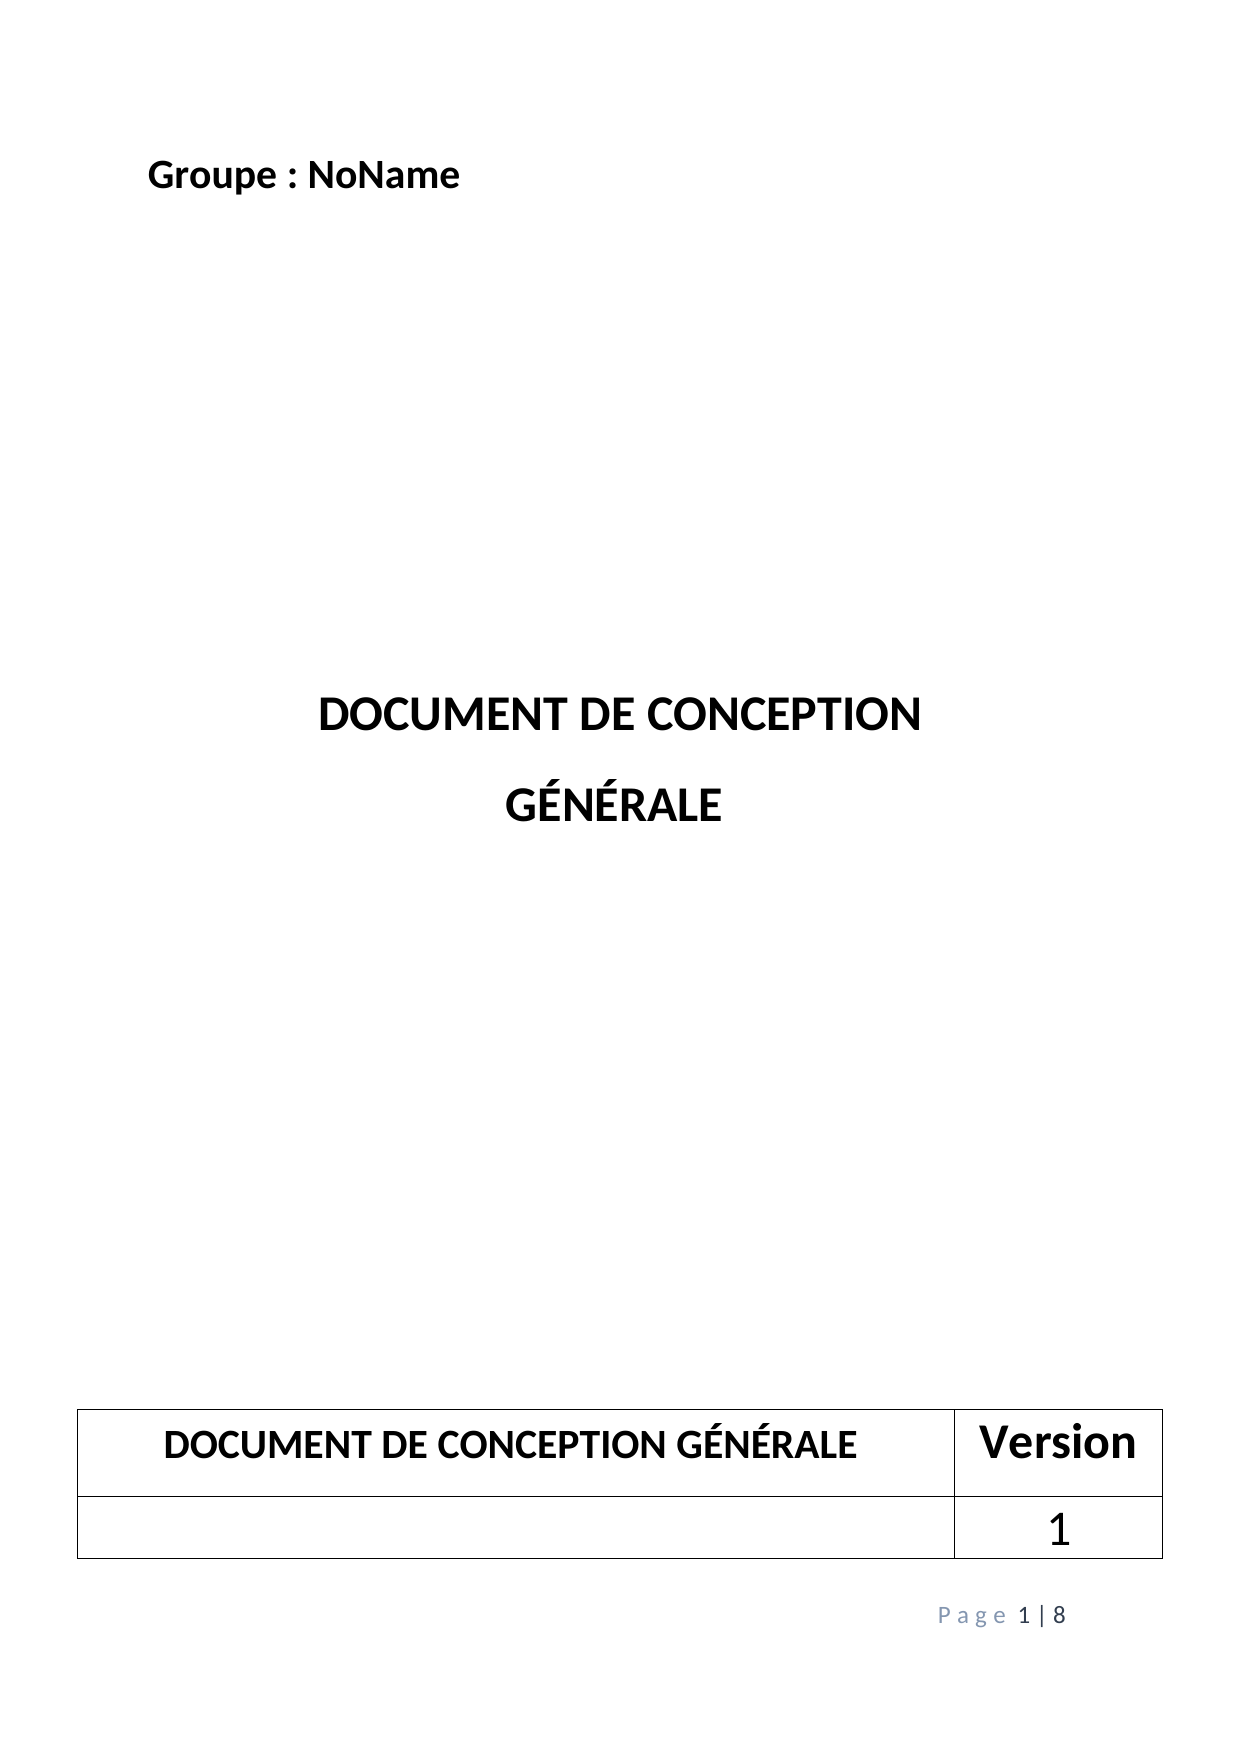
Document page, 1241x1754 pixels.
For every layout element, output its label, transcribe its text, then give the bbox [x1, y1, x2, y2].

table_cell 1 [955, 1497, 1162, 1558]
text GÉNÉRALE [148, 772, 1093, 833]
table_header Version [955, 1410, 1162, 1496]
text Groupe : NoName [148, 148, 1093, 198]
text DOCUMENT DE CONCEPTION [148, 682, 1093, 743]
table_header DOCUMENT DE CONCEPTION GÉNÉRALE [78, 1410, 954, 1496]
table_cell [78, 1497, 954, 1558]
